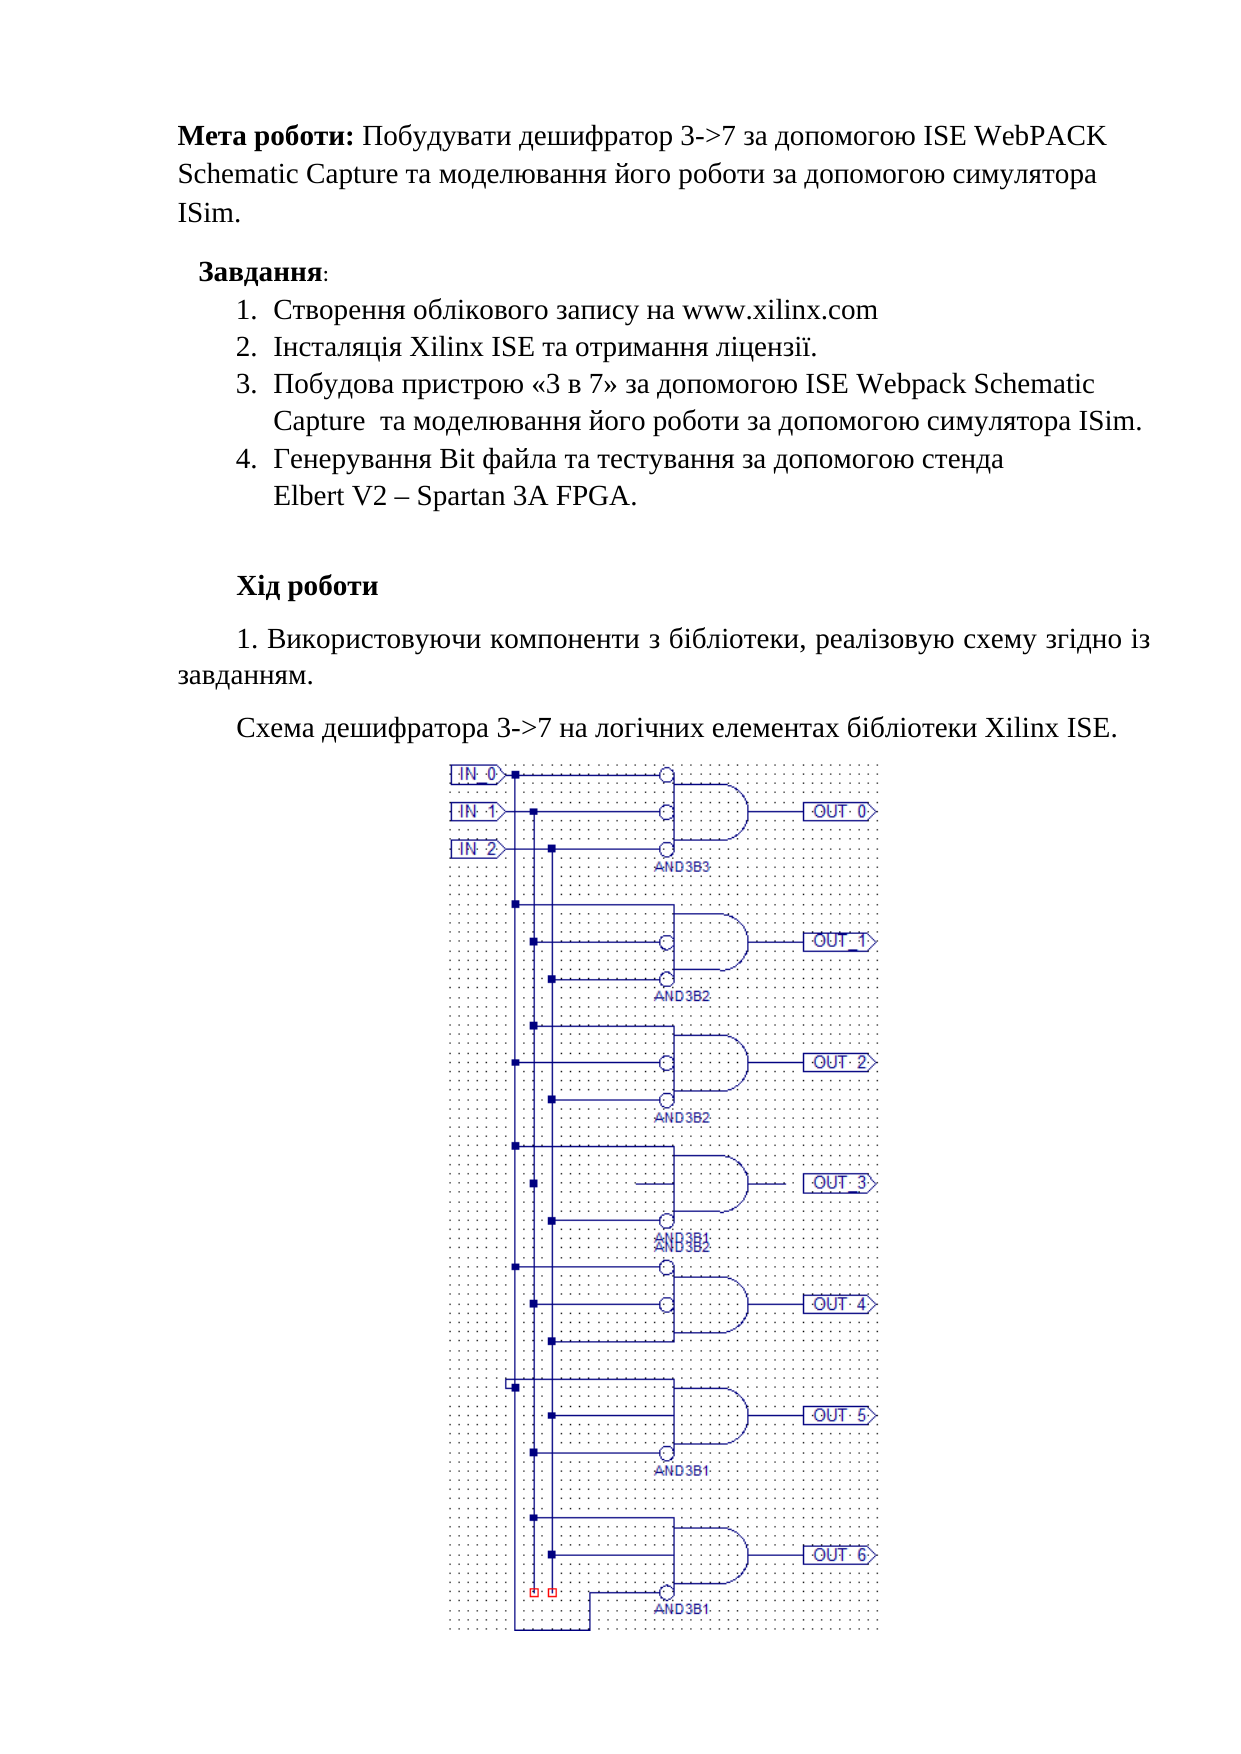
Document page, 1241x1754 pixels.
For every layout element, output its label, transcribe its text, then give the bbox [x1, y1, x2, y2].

text Завдання: [176, 254, 1152, 288]
picture [447, 762, 882, 1631]
text 1. Використовуючи компоненти з бібліотеки, реалізовую схему згідно із завданням. [177, 621, 1152, 691]
list Генерування Bit файла та тестування за допомогою стенда Elbert V2 – Spartan 3A FPGA. [236, 441, 1152, 511]
list Створення облікового запису на www.xilinx.com [236, 292, 1152, 326]
text Хід роботи [177, 568, 1152, 602]
text Мета роботи: Побудувати дешифратор 3->7 за допомогою ISE WebPACK Schematic Capture та моделювання його роботи за допомогою симулятора ISim. [177, 118, 1152, 229]
list Інсталяція Xilinx ISE та отримання ліцензії. [236, 329, 1152, 363]
list Побудова пристрою «3 в 7» за допомогою ISE Webpack Schematic Capture та моделювання його роботи за допомогою симулятора ISim. [236, 366, 1152, 437]
text Схема дешифратора 3->7 на логічних елементах бібліотеки Xilinx ISE. [177, 710, 1152, 743]
